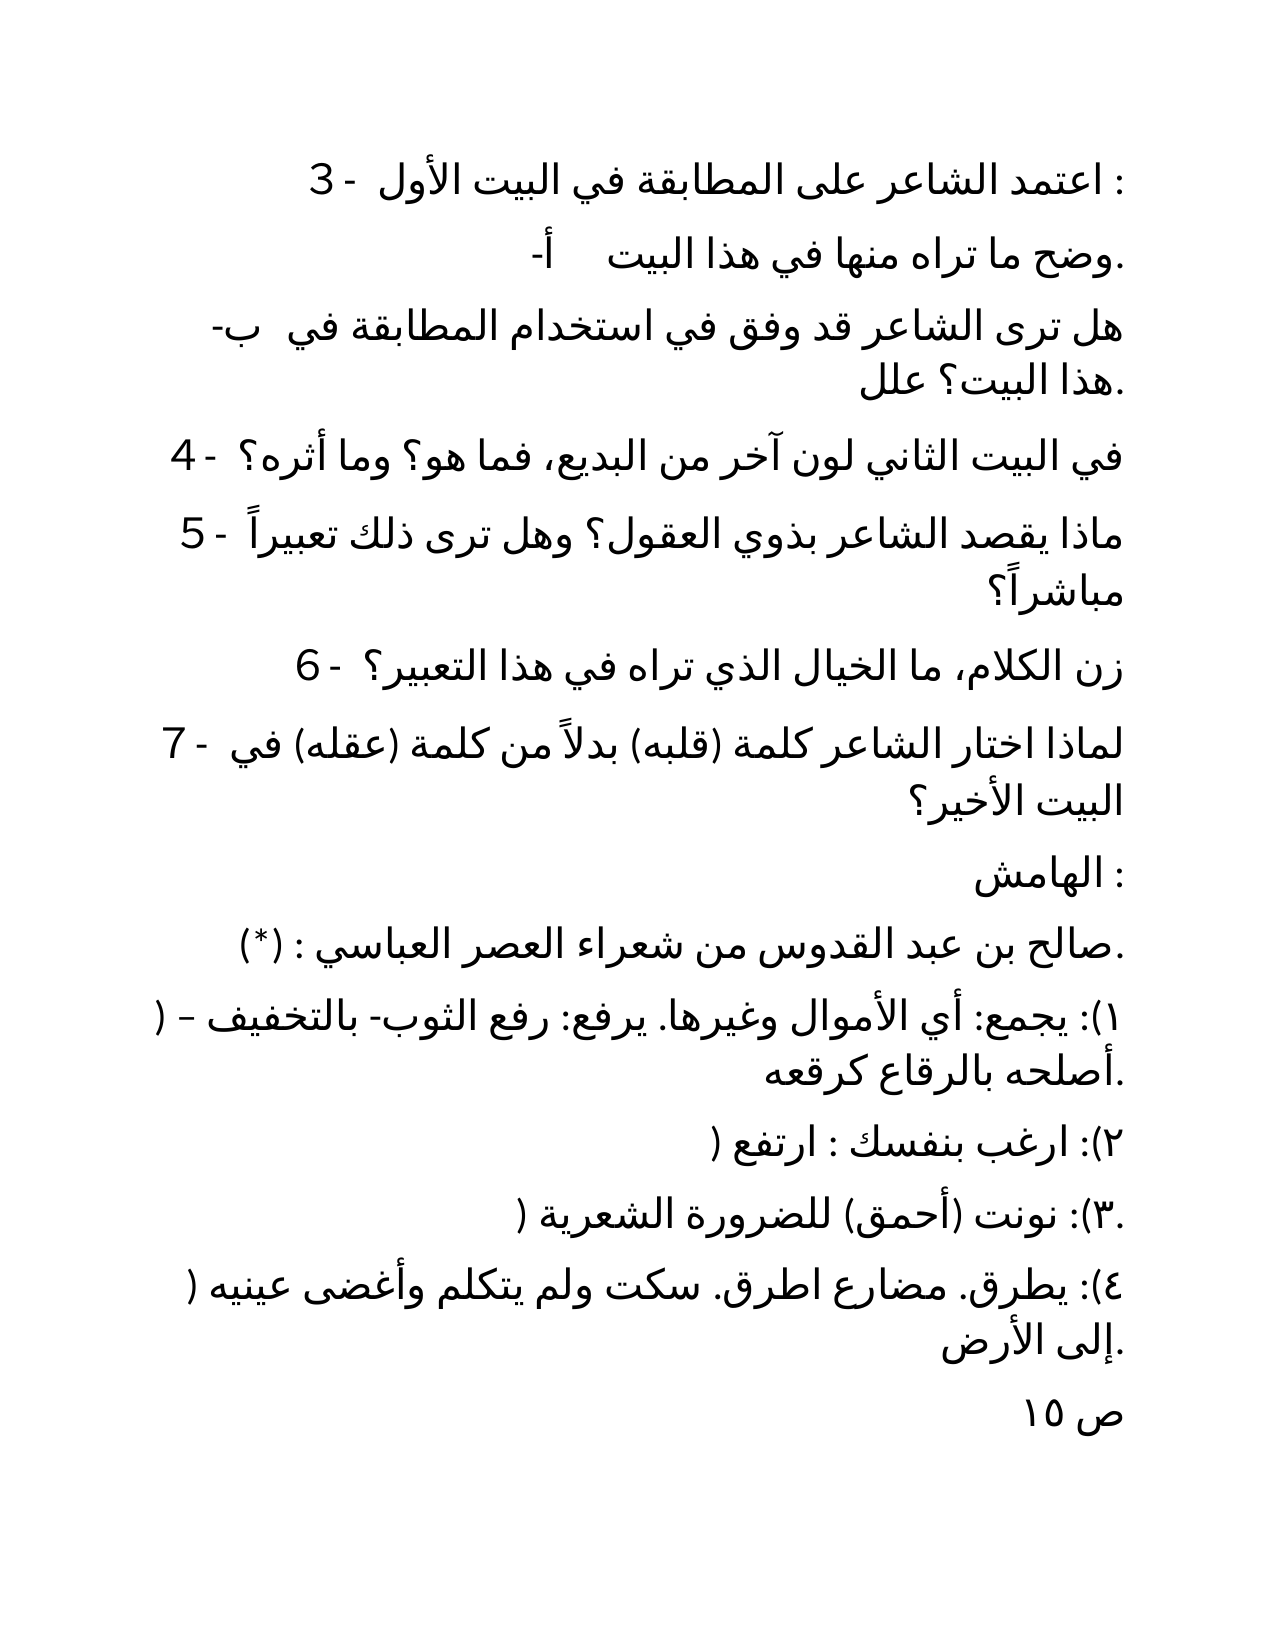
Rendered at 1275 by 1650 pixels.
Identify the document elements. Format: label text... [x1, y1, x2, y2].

text ６- زن الكلام، ما الخيال الذي تراه في هذا التعبير؟ [150, 636, 1125, 693]
text ５- ماذا يقصد الشاعر بذوي العقول؟ وهل ترى ذلك تعبيراً مباشراً؟ [150, 504, 1125, 616]
text ب‌- هل ترى الشاعر قد وفق في استخدام المطابقة في هذا البيت؟ علل. [150, 299, 1125, 405]
text ) ٣): نونت (أحمق) للضرورة الشعرية. [150, 1188, 1125, 1238]
text ص ١٥ [150, 1386, 1125, 1437]
text ４- في البيت الثاني لون آخر من البديع، فما هو؟ وما أثره؟ [150, 426, 1125, 483]
text الهامش : [150, 847, 1125, 897]
text أ‌- وضح ما تراه منها في هذا البيت. [150, 228, 1125, 279]
text ) ٤): يطرق. مضارع اطرق. سكت ولم يتكلم وأغضى عينيه إلى الأرض. [150, 1259, 1125, 1365]
text ) ١): يجمع: أي الأموال وغيرها. يرفع: رفع الثوب- بالتخفيف – أصلحه بالرقاع كرقعه. [150, 990, 1125, 1095]
text ３- اعتمد الشاعر على المطابقة في البيت الأول : [150, 150, 1125, 207]
text ) ٢): ارغب بنفسك : ارتفع [150, 1116, 1125, 1167]
text (*) : صالح بن عبد القدوس من شعراء العصر العباسي. [150, 918, 1125, 969]
text ７- لماذا اختار الشاعر كلمة (قلبه) بدلاً من كلمة (عقله) في البيت الأخير؟ [150, 714, 1125, 826]
